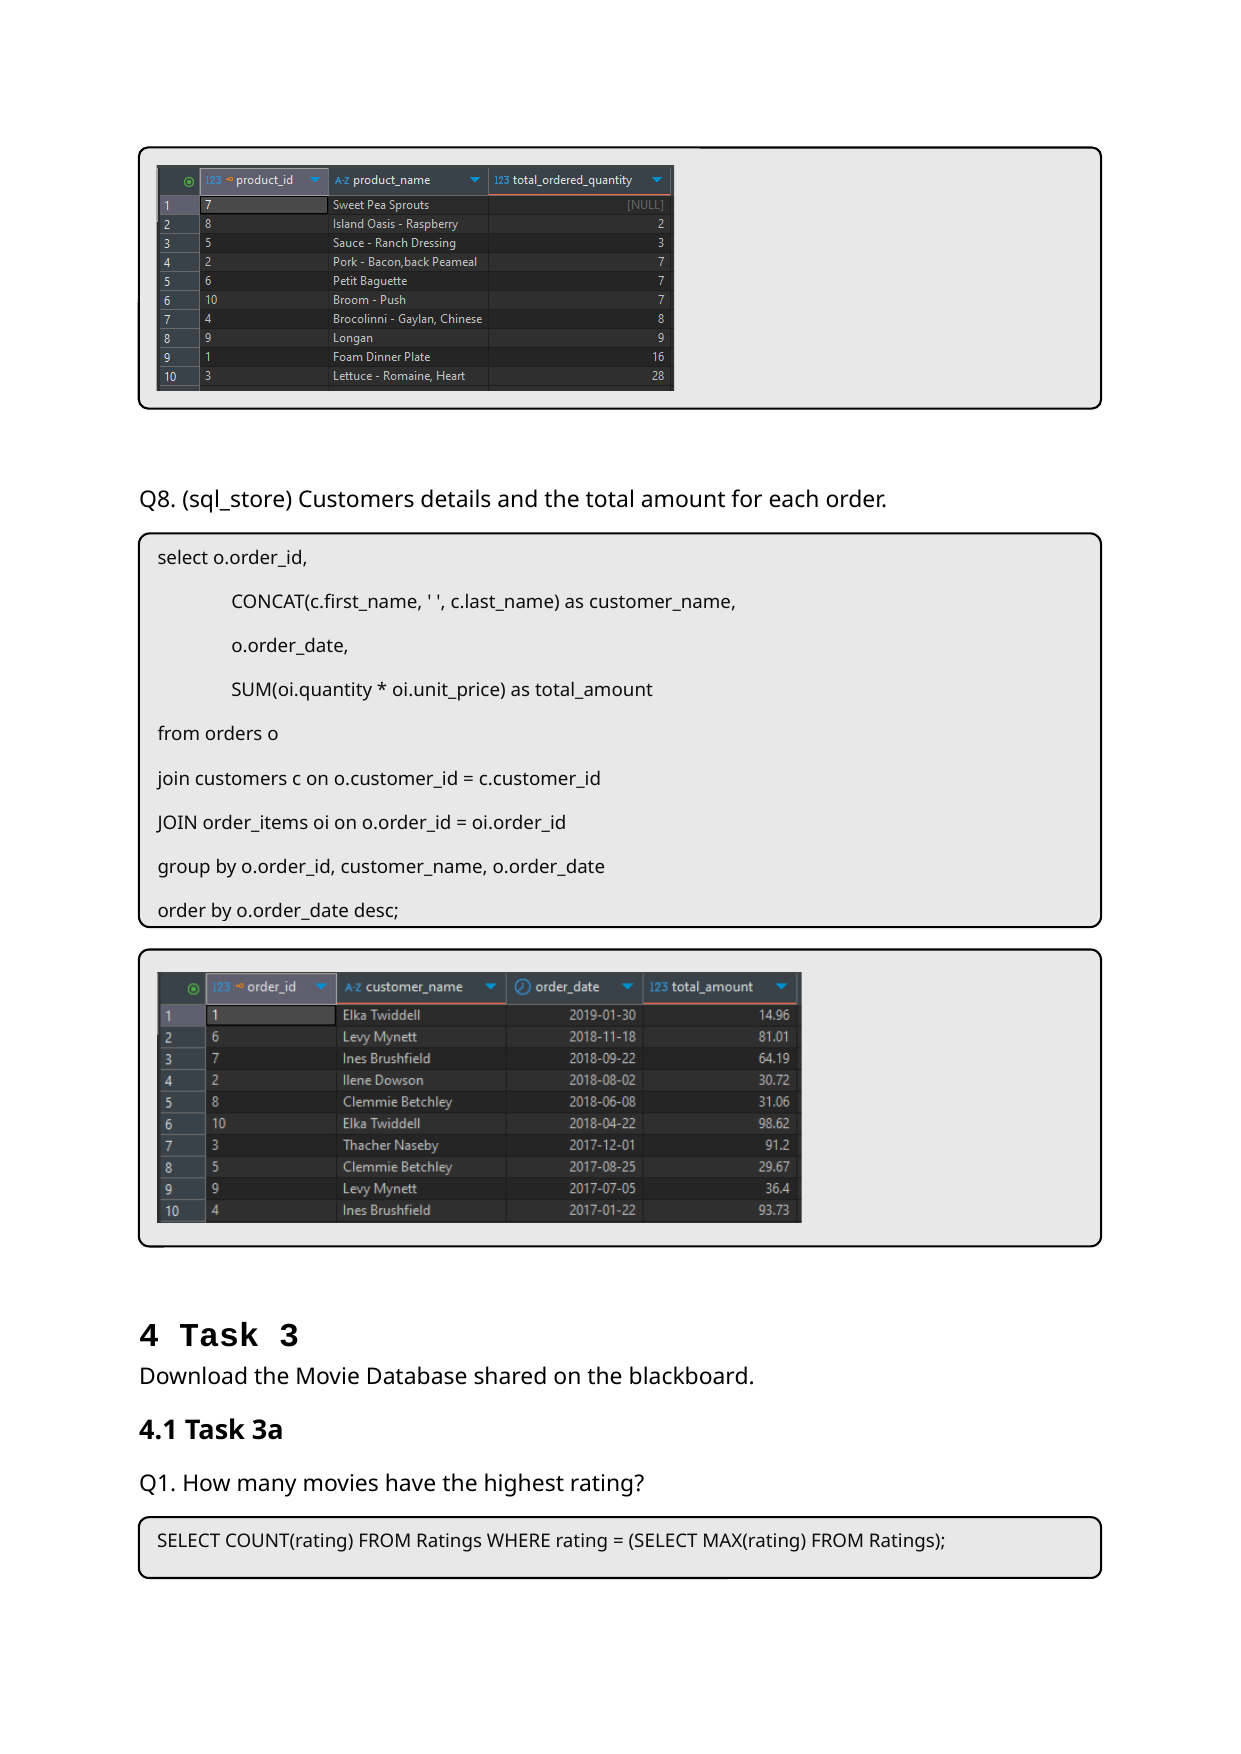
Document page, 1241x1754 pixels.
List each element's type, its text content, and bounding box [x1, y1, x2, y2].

text Q8. (sql_store) Customers details and the total amount for each order. [139, 483, 1101, 514]
text Q1. How many movies have the highest rating? [139, 1467, 1101, 1498]
picture [157, 972, 802, 1223]
subtitle 4 Task 3 [139, 1319, 1101, 1357]
text 4.1 Task 3a [139, 1410, 1101, 1447]
picture [156, 165, 675, 391]
text Download the Movie Database shared on the blackboard. [139, 1360, 1101, 1391]
